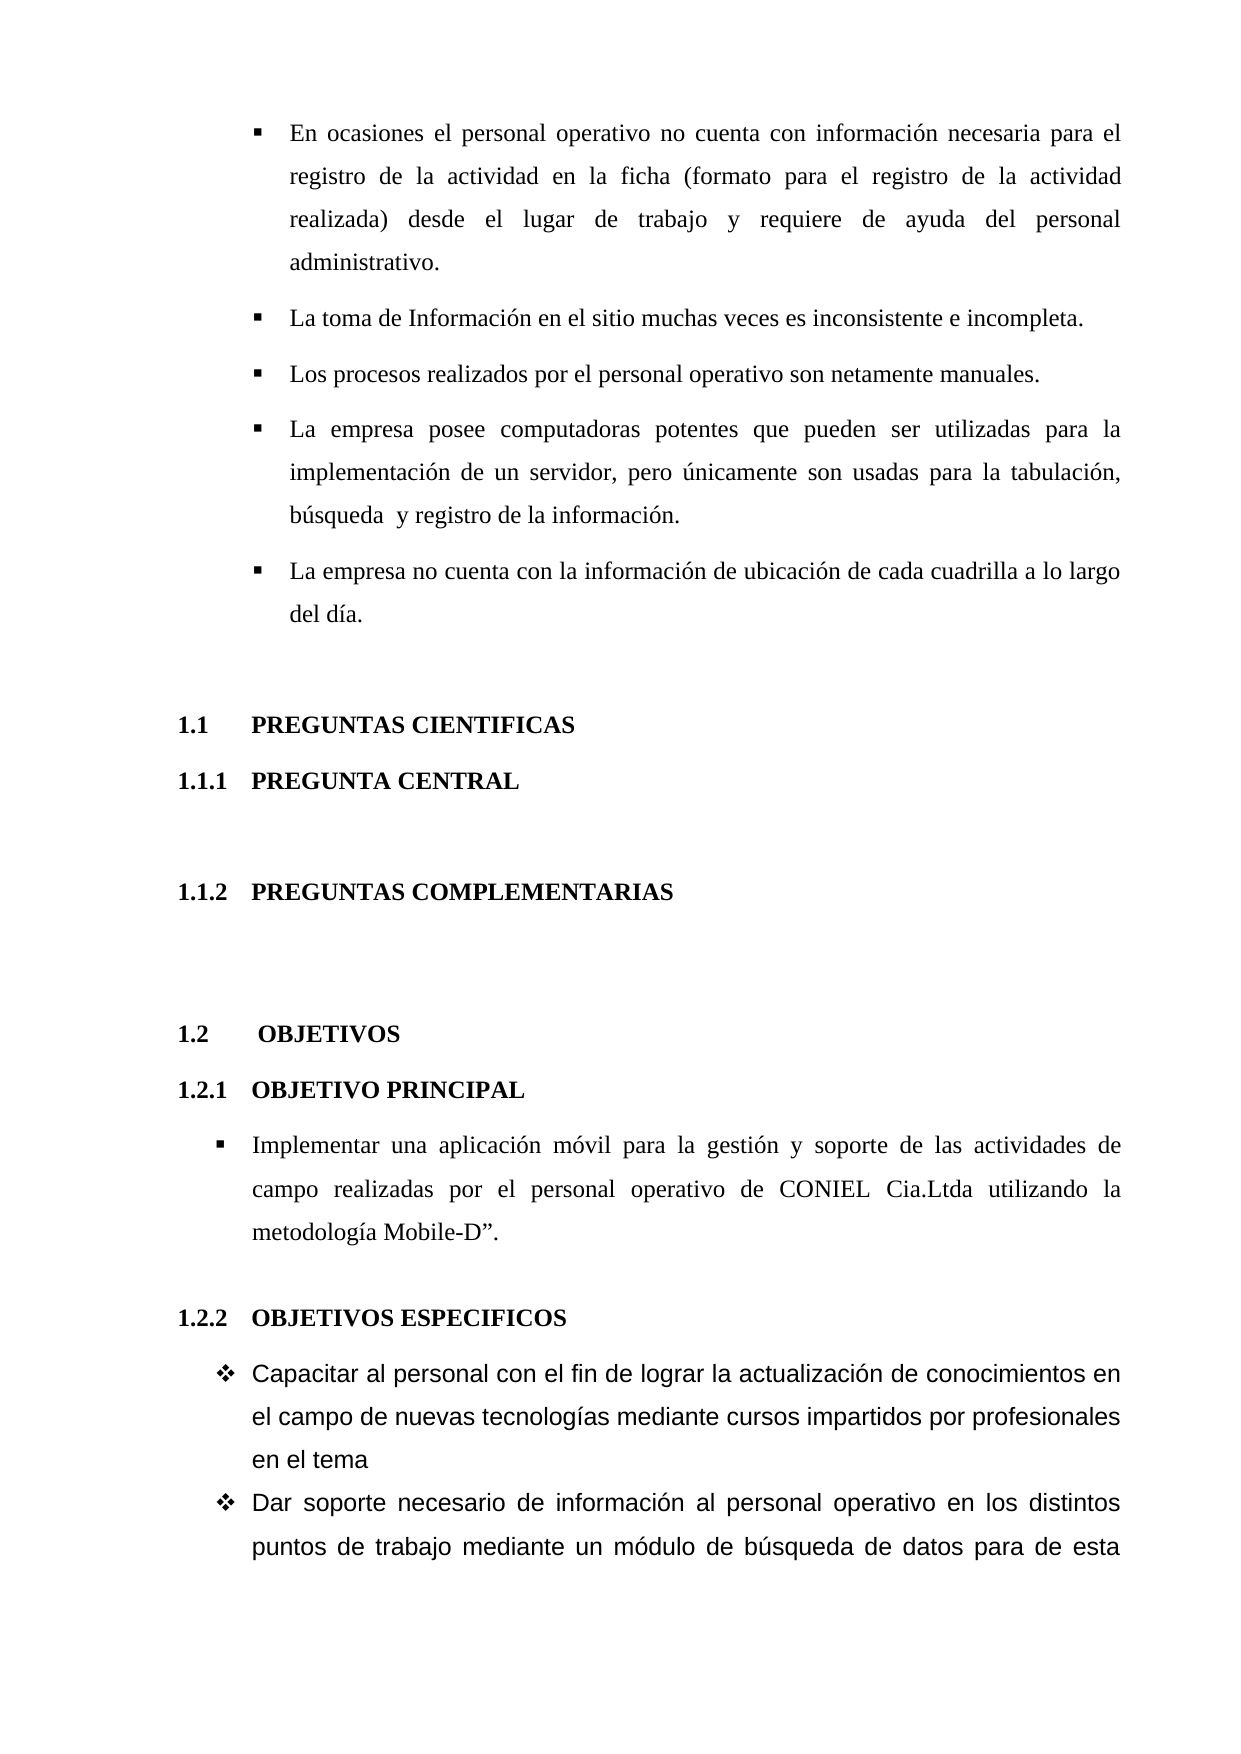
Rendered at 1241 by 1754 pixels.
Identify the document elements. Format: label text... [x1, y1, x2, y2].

list OBJETIVOS ESPECIFICOS [177, 1303, 1122, 1332]
list Los procesos realizados por el personal operativo son netamente manuales. [252, 359, 1122, 387]
list PREGUNTAS COMPLEMENTARIAS [177, 877, 1122, 906]
list La empresa posee computadoras potentes que pueden ser utilizadas para la implementación de un servidor, pero únicamente son usadas para la tabulación, búsqueda y registro de la información. [252, 414, 1122, 529]
list La toma de Información en el sitio muchas veces es inconsistente e incompleta. [252, 303, 1122, 332]
list PREGUNTAS CIENTIFICAS [177, 711, 1122, 739]
list En ocasiones el personal operativo no cuenta con información necesaria para el registro de la actividad en la ficha (formato para el registro de la actividad realizada) desde el lugar de trabajo y requiere de ayuda del personal administrativo. [252, 118, 1122, 276]
list La empresa no cuenta con la información de ubicación de cada cuadrilla a lo largo del día. [252, 556, 1122, 628]
list OBJETIVO PRINCIPAL [177, 1075, 1122, 1104]
list PREGUNTA CENTRAL [177, 766, 1122, 795]
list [214, 1488, 1122, 1560]
list Capacitar al personal con el fin de lograr la actualización de conocimientos en el campo de nuevas tecnologías mediante cursos impartidos por profesionales en el tema [214, 1359, 1122, 1474]
list OBJETIVOS [177, 1019, 1122, 1048]
list Implementar una aplicación móvil para la gestión y soporte de las actividades de campo realizadas por el personal operativo de CONIEL Cia.Ltda utilizando la metodología Mobile-D”. [214, 1131, 1122, 1246]
